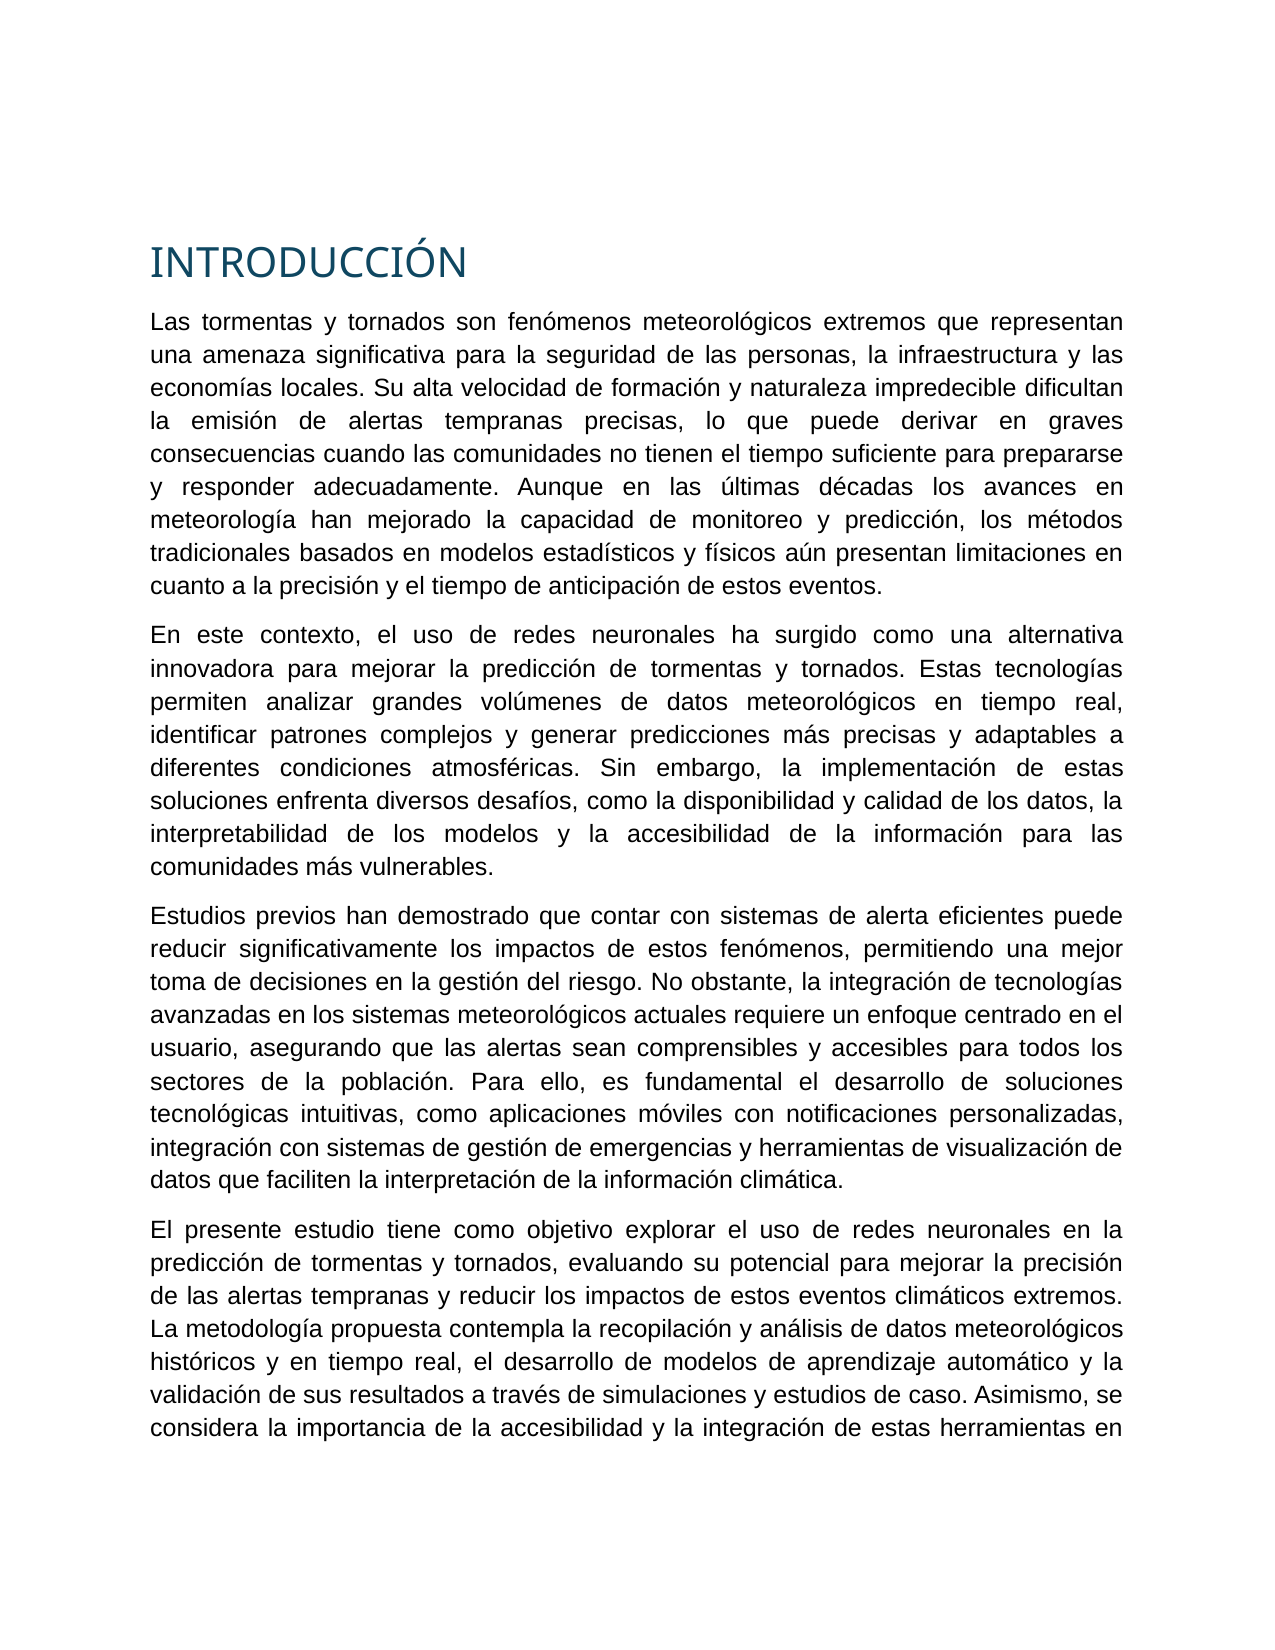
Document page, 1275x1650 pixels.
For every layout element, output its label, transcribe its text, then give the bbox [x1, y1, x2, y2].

subtitle INTRODUCCIÓN [150, 233, 1125, 290]
text En este contexto, el uso de redes neuronales ha surgido como una alternativa innovadora para mejorar la predicción de tormentas y tornados. Estas tecnologías permiten analizar grandes volúmenes de datos meteorológicos en tiempo real, identificar patrones complejos y generar predicciones más precisas y adaptables a diferentes condiciones atmosféricas. Sin embargo, la implementación de estas soluciones enfrenta diversos desafíos, como la disponibilidad y calidad de los datos, la interpretabilidad de los modelos y la accesibilidad de la información para las comunidades más vulnerables. [150, 621, 1125, 880]
text Las tormentas y tornados son fenómenos meteorológicos extremos que representan una amenaza significativa para la seguridad de las personas, la infraestructura y las economías locales. Su alta velocidad de formación y naturaleza impredecible dificultan la emisión de alertas tempranas precisas, lo que puede derivar en graves consecuencias cuando las comunidades no tienen el tiempo suficiente para prepararse y responder adecuadamente. Aunque en las últimas décadas los avances en meteorología han mejorado la capacidad de monitoreo y predicción, los métodos tradicionales basados en modelos estadísticos y físicos aún presentan limitaciones en cuanto a la precisión y el tiempo de anticipación de estos eventos. [150, 307, 1125, 599]
text Estudios previos han demostrado que contar con sistemas de alerta eficientes puede reducir significativamente los impactos de estos fenómenos, permitiendo una mejor toma de decisiones en la gestión del riesgo. No obstante, la integración de tecnologías avanzadas en los sistemas meteorológicos actuales requiere un enfoque centrado en el usuario, asegurando que las alertas sean comprensibles y accesibles para todos los sectores de la población. Para ello, es fundamental el desarrollo de soluciones tecnológicas intuitivas, como aplicaciones móviles con notificaciones personalizadas, integración con sistemas de gestión de emergencias y herramientas de visualización de datos que faciliten la interpretación de la información climática. [150, 901, 1125, 1194]
